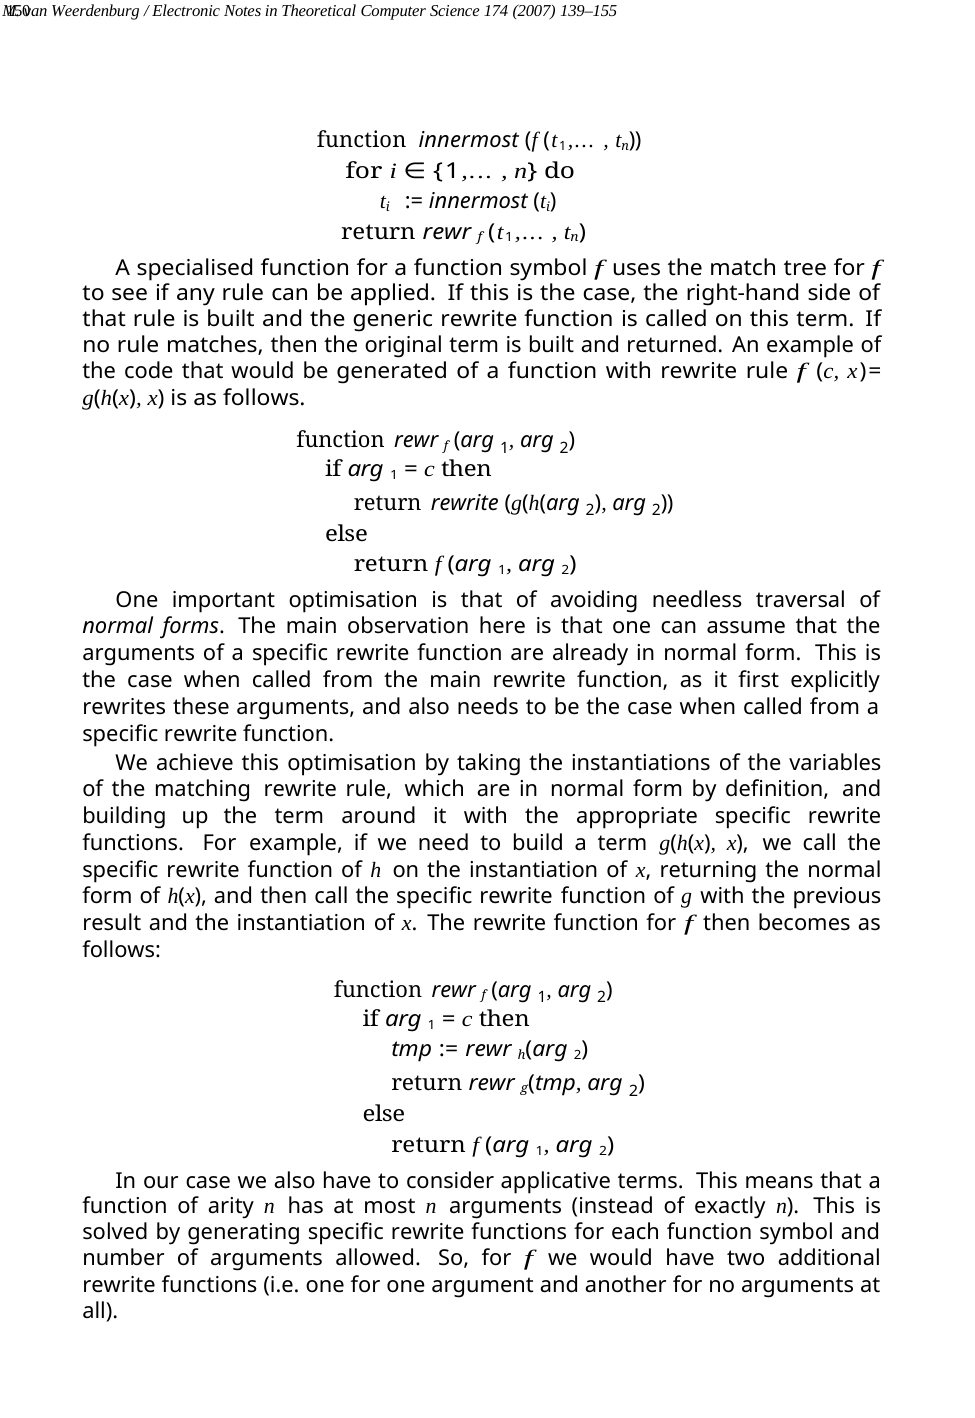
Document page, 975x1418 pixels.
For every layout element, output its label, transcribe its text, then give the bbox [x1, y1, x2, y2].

text if arg 1 = c then [362, 1003, 910, 1032]
text We achieve this optimisation by taking the instantiations of the variables of the matching rewrite rule, which are in normal form by definition, and building up the term around it with the appropriate specific rewrite functions. For example, if we need to build a term g(h(x), x), we call the specific rewrite function of h on the instantiation of x, returning the normal form of h(x), and then call the specific rewrite function of g with the previous result and the instantiation of x. The rewrite function for f then becomes as follows: [82, 749, 882, 964]
text function rewr f (arg 1, arg 2) [296, 421, 910, 454]
text return f (arg 1, arg 2) [353, 548, 910, 578]
text return f (arg 1, arg 2) [391, 1129, 910, 1159]
text One important optimisation is that of avoiding needless traversal of normal forms. The main observation here is that one can assume that the arguments of a specific rewrite function are already in normal form. This is the case when called from the main rewrite function, as it first explicitly rewrites these arguments, and also needs to be the case when called from a specific rewrite function. [82, 587, 881, 748]
text for i ∈ {1,... , n} do [345, 153, 910, 184]
text if arg 1 = c then [325, 454, 910, 483]
text return rewr g(tmp, arg 2) [391, 1063, 910, 1097]
text return rewrite (g(h(arg 2), arg 2)) [353, 483, 910, 517]
text return rewr f (t1,... , tn) [197, 214, 730, 245]
text tmp := rewr h(arg 2) [391, 1032, 910, 1063]
text In our case we also have to consider applicative terms. This means that a function of arity n has at most n arguments (instead of exactly n). This is solved by generating specific rewrite functions for each function symbol and number of arguments allowed. So, for f we would have two additional rewrite functions (i.e. one for one argument and another for no arguments at all). [82, 1167, 881, 1324]
text function innermost (f (t1,... , tn)) [317, 123, 910, 153]
text else [362, 1098, 910, 1128]
text A specialised function for a function symbol f uses the match tree for f to see if any rule can be applied. If this is the case, the right-hand side of that rule is built and the generic rewrite function is called on this term. If no rule matches, then the original term is built and returned. An example of the code that would be generated of a function with rewrite rule f (c, x)= g(h(x), x) is as follows. [82, 254, 881, 412]
text ti := innermost (ti) [206, 184, 730, 214]
text else [325, 517, 910, 547]
text function rewr f (arg 1, arg 2) [334, 971, 910, 1003]
